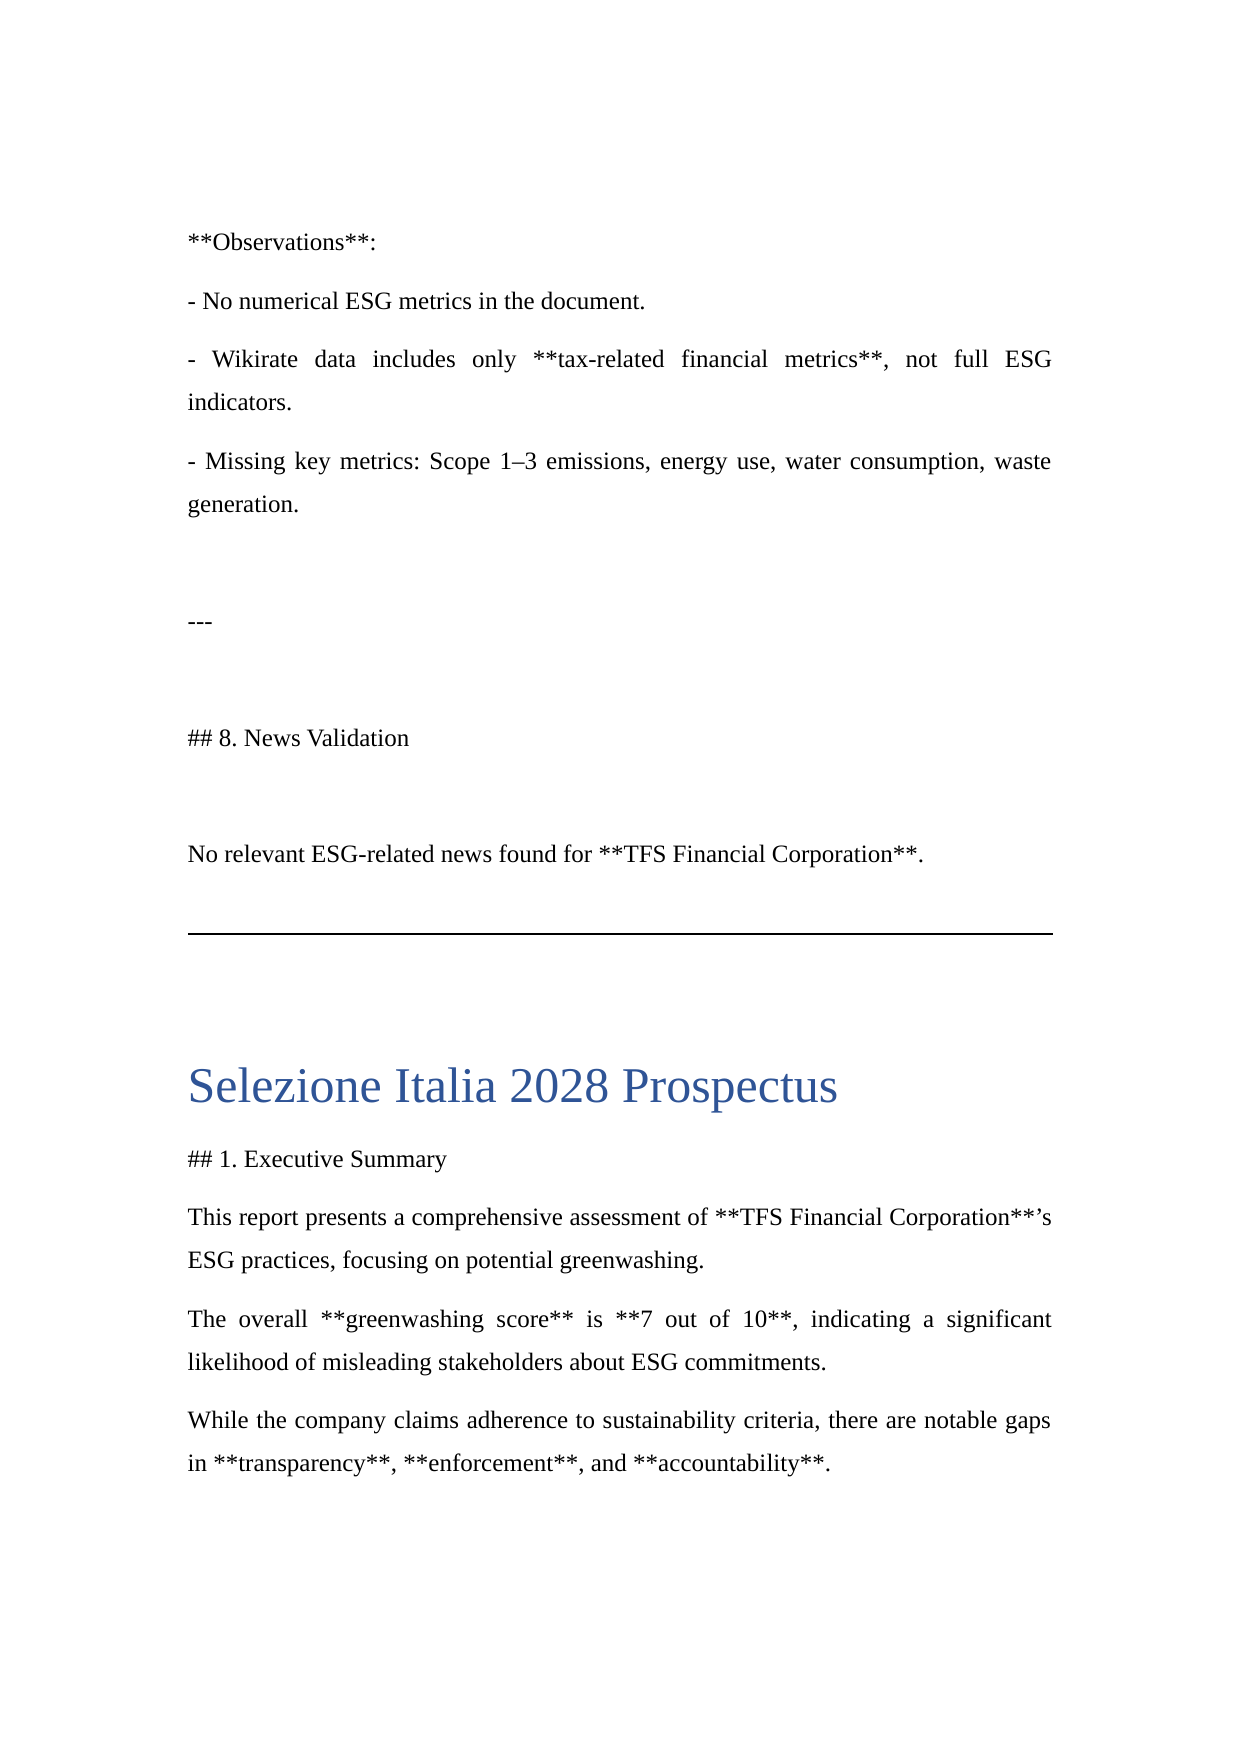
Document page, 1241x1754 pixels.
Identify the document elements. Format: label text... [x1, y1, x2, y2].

text **Observations**: [187, 223, 1053, 260]
text ## 1. Executive Summary [187, 1139, 1053, 1177]
text The overall **greenwashing score** is **7 out of 10**, indicating a significant likelihood of misleading stakeholders about ESG commitments. [187, 1299, 1053, 1380]
text While the company claims adherence to sustainability criteria, there are notable gaps in **transparency**, **enforcement**, and **accountability**. [187, 1401, 1053, 1481]
subtitle Selezione Italia 2028 Prospectus [187, 1047, 1053, 1122]
text --- [187, 601, 1053, 639]
text This report presents a comprehensive assessment of **TFS Financial Corporation**’s ESG practices, focusing on potential greenwashing. [187, 1198, 1053, 1278]
text - Wikirate data includes only **tax-related financial metrics**, not full ESG indicators. [187, 340, 1053, 420]
text - Missing key metrics: Scope 1–3 emissions, energy use, water consumption, waste generation. [187, 441, 1053, 522]
text - No numerical ESG metrics in the document. [187, 281, 1053, 319]
text No relevant ESG-related news found for **TFS Financial Corporation**. [187, 835, 1053, 873]
text ## 8. News Validation [187, 718, 1053, 756]
